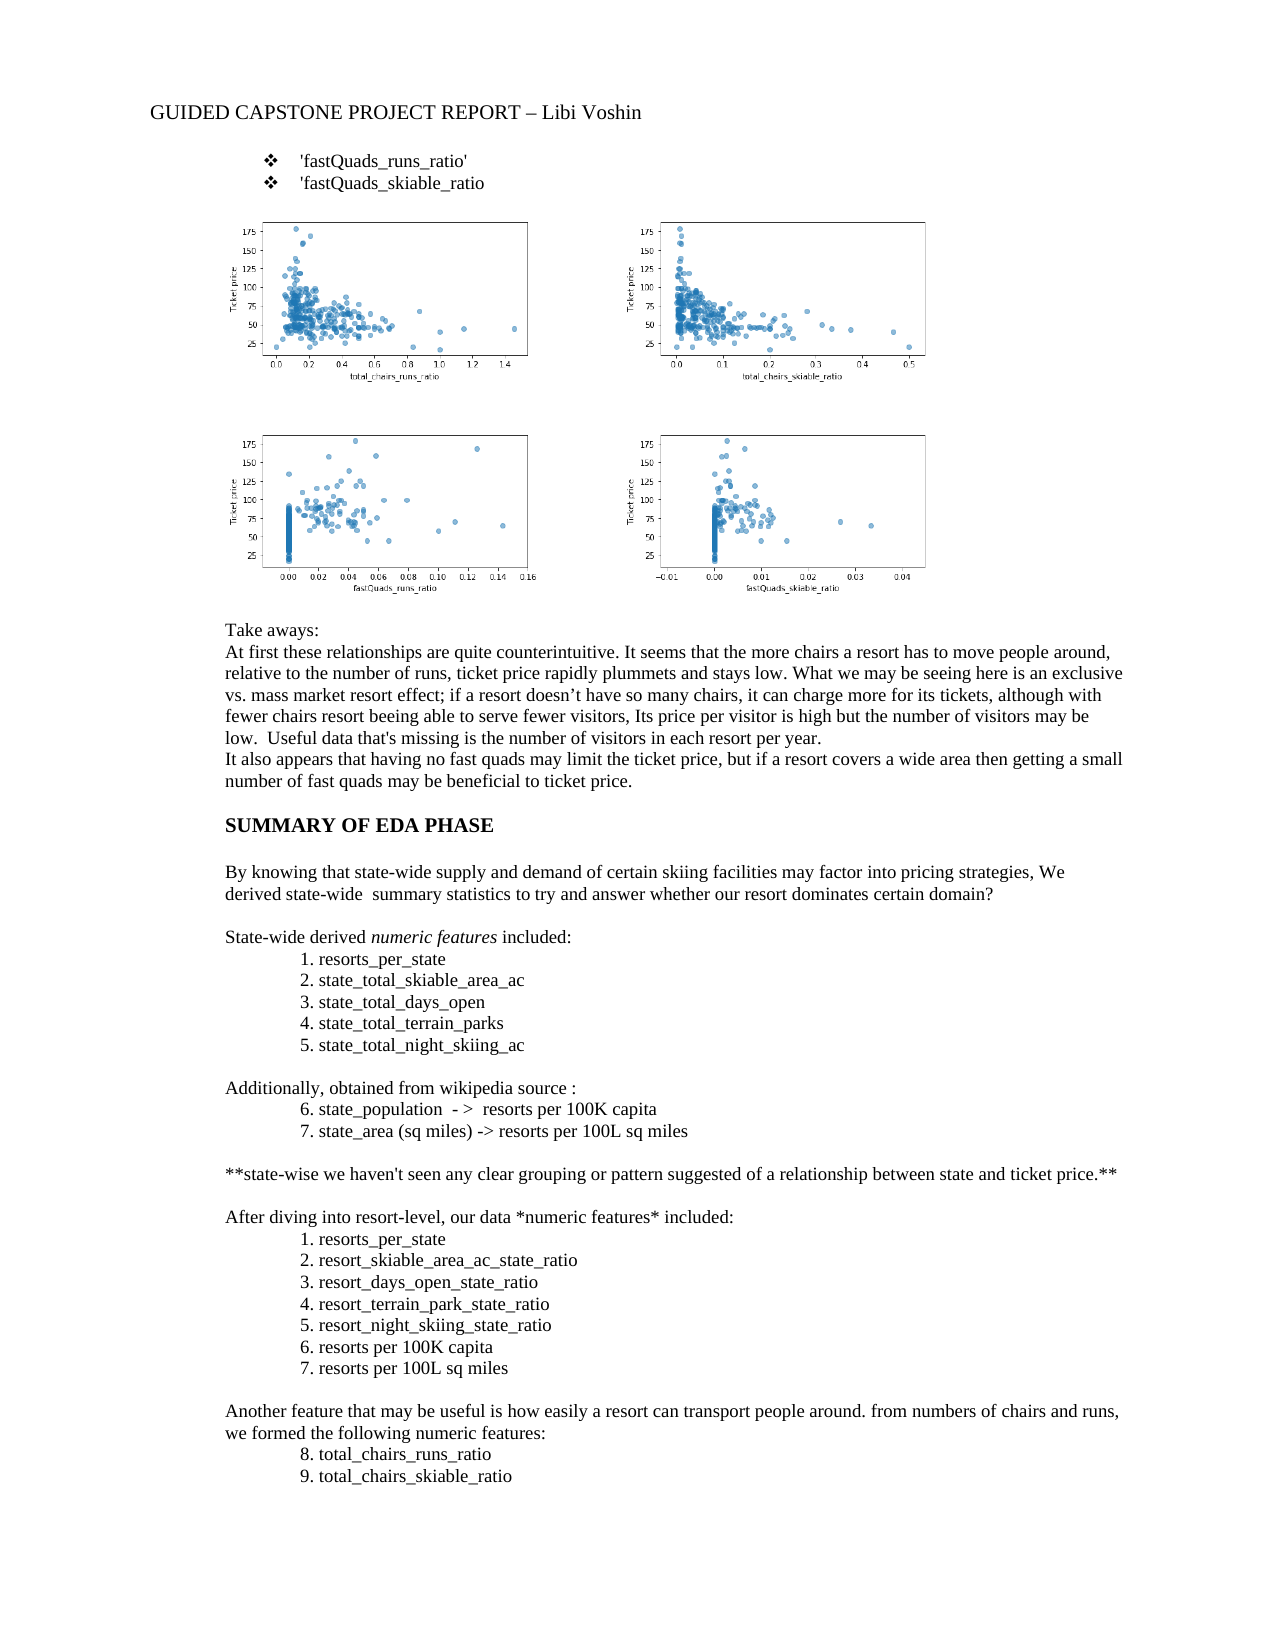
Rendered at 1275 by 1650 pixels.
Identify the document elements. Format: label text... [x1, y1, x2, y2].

picture [225, 214, 933, 598]
text 4. resort_terrain_park_state_ratio [300, 1292, 1125, 1314]
text Additionally, obtained from wikipedia source : [225, 1077, 1125, 1098]
text State-wide derived numeric features included: [225, 926, 1125, 947]
text 2. state_total_skiable_area_ac [300, 969, 1125, 991]
text 8. total_chairs_runs_ratio [300, 1443, 1125, 1465]
text 2. resort_skiable_area_ac_state_ratio [300, 1249, 1125, 1271]
text 5. resort_night_skiing_state_ratio [300, 1314, 1125, 1336]
text 3. state_total_days_open [300, 991, 1125, 1012]
text 6. resorts per 100K capita [300, 1336, 1125, 1357]
text 4. state_total_terrain_parks [300, 1012, 1125, 1034]
text 7. resorts per 100L sq miles [300, 1357, 1125, 1379]
text Another feature that may be useful is how easily a resort can transport people around. from numbers of chairs and runs, we formed the following numeric features: [225, 1400, 1125, 1443]
text 9. total_chairs_skiable_ratio [300, 1465, 1125, 1486]
text By knowing that state-wide supply and demand of certain skiing facilities may factor into pricing strategies, We derived state-wide summary statistics to try and answer whether our resort dominates certain domain? [225, 861, 1125, 904]
text **state-wise we haven't seen any clear grouping or pattern suggested of a relationship between state and ticket price.** [225, 1163, 1125, 1184]
text 7. state_area (sq miles) -> resorts per 100L sq miles [300, 1120, 1125, 1141]
text 5. state_total_night_skiing_ac [300, 1034, 1125, 1055]
text 1. resorts_per_state [300, 1228, 1125, 1249]
text 1. resorts_per_state [300, 947, 1125, 969]
list 'fastQuads_skiable_ratio [262, 172, 1125, 193]
text Take aways: [225, 619, 1125, 641]
text It also appears that having no fast quads may limit the ticket price, but if a resort covers a wide area then getting a small number of fast quads may be beneficial to ticket price. [225, 748, 1125, 791]
subtitle SUMMARY OF EDA PHASE [150, 813, 1125, 837]
text At first these relationships are quite counterintuitive. It seems that the more chairs a resort has to move people around, relative to the number of runs, ticket price rapidly plummets and stays low. What we may be seeing here is an exclusive vs. mass market resort effect; if a resort doesn’t have so many chairs, it can charge more for its tickets, although with fewer chairs resort beeing able to serve fewer visitors, Its price per visitor is high but the number of visitors may be low. Useful data that's missing is the number of visitors in each resort per year. [225, 641, 1125, 748]
text 3. resort_days_open_state_ratio [300, 1271, 1125, 1292]
text 6. state_population - > resorts per 100K capita [300, 1098, 1125, 1120]
text After diving into resort-level, our data *numeric features* included: [225, 1206, 1125, 1228]
list 'fastQuads_runs_ratio' [262, 150, 1125, 172]
